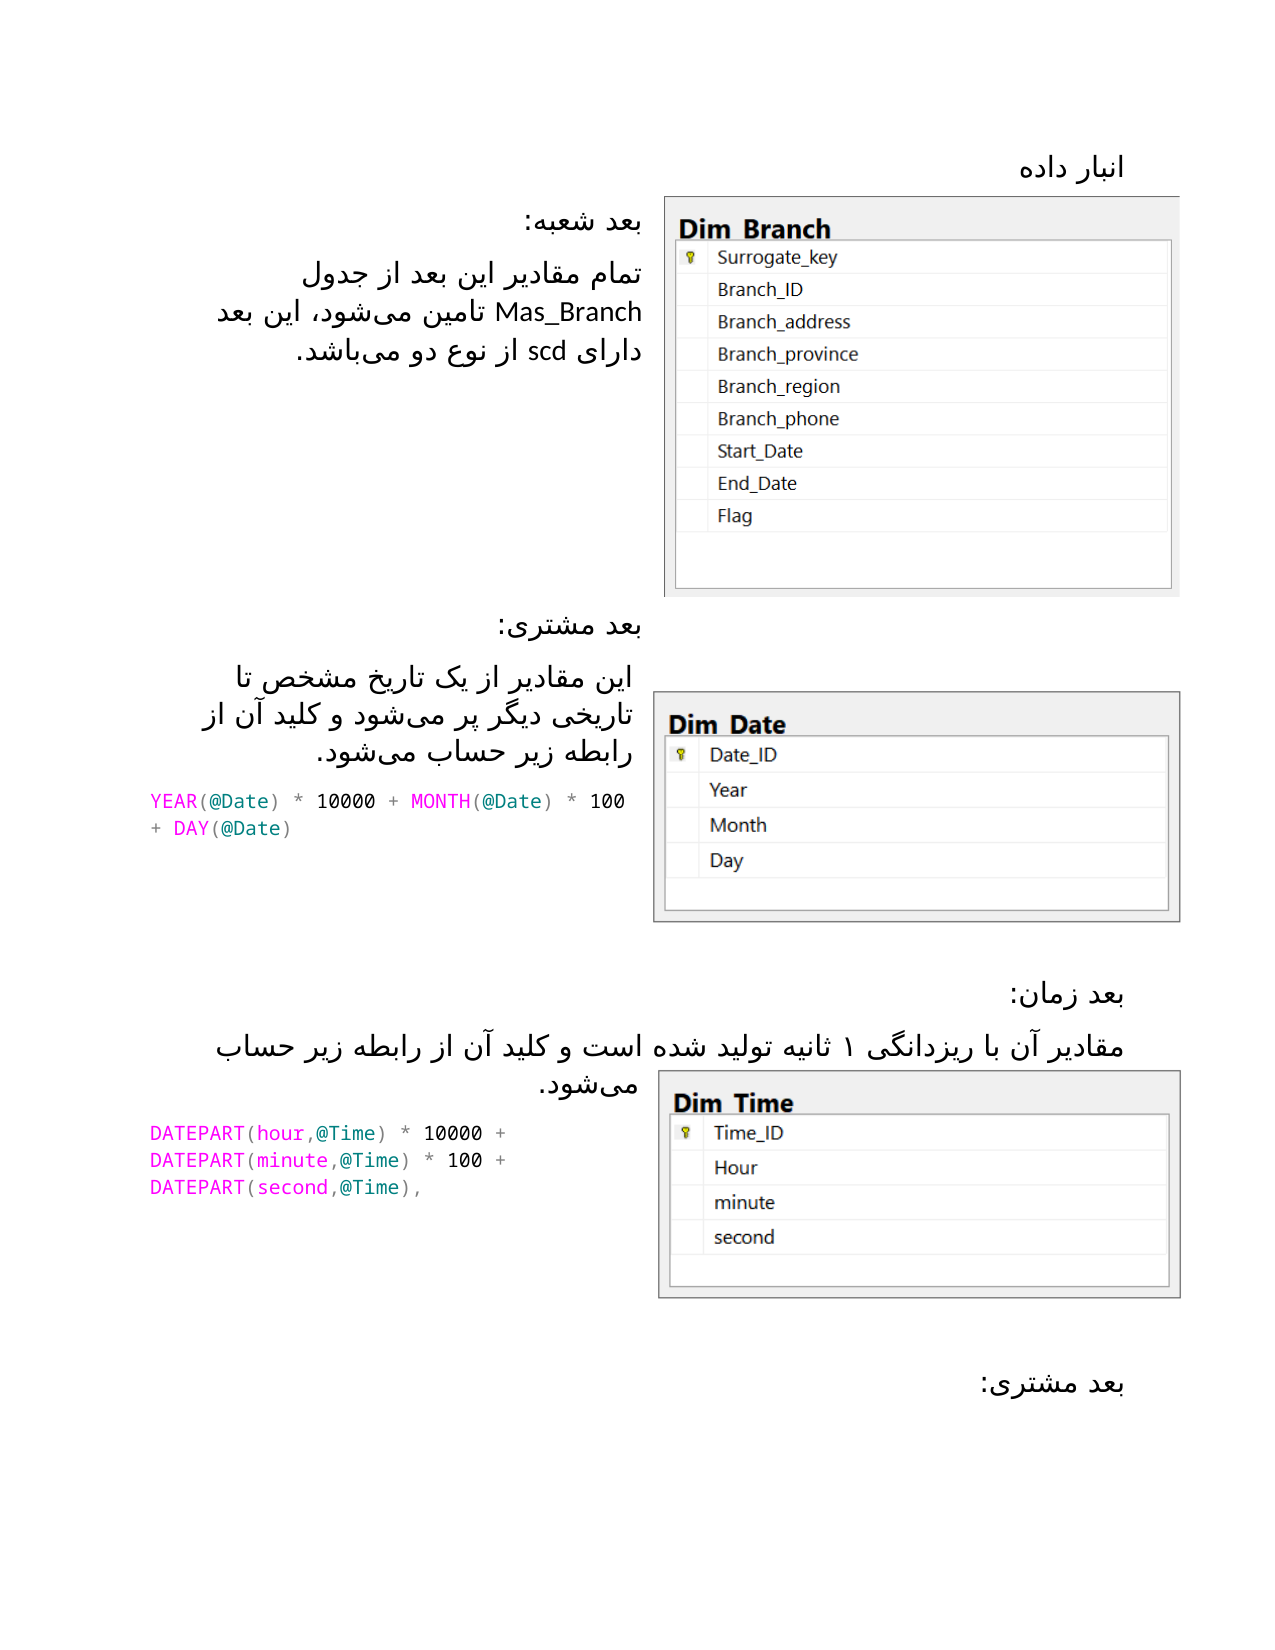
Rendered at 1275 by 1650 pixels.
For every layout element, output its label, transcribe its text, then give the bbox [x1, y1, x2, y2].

text بعد مشتری: [150, 1366, 1125, 1400]
picture [652, 685, 1188, 930]
text بعد شعبه: [150, 203, 661, 237]
text بعد زمان: [150, 976, 1125, 1010]
text تمام مقادیر این بعد از جدول Mas_Branch تامین می‌شود، این بعد دارای scd از نوع دو می‌باشد. [150, 257, 661, 367]
text YEAR(@Date) * 10000 + MONTH(@Date) * 100 + DAY(@Date) [150, 787, 652, 841]
text مقادیر آن با ریزدانگی ۱ ثانیه تولید شده است و کلید آن از رابطه زیر حساب می‌شود. [150, 1029, 1125, 1100]
text بعد مشتری: [150, 607, 1125, 641]
text این مقادیر از یک تاریخ مشخص تا تاریخی دیگر پر می‌شود و کلید آن از رابطه زیر حساب می‌شود. [150, 661, 1125, 768]
text انبار داده [150, 150, 1125, 184]
picture [657, 1064, 1182, 1299]
text DATEPART(hour,@Time) * 10000 + DATEPART(minute,@Time) * 100 + DATEPART(second,@Time), [150, 1119, 657, 1200]
picture [661, 190, 1180, 597]
